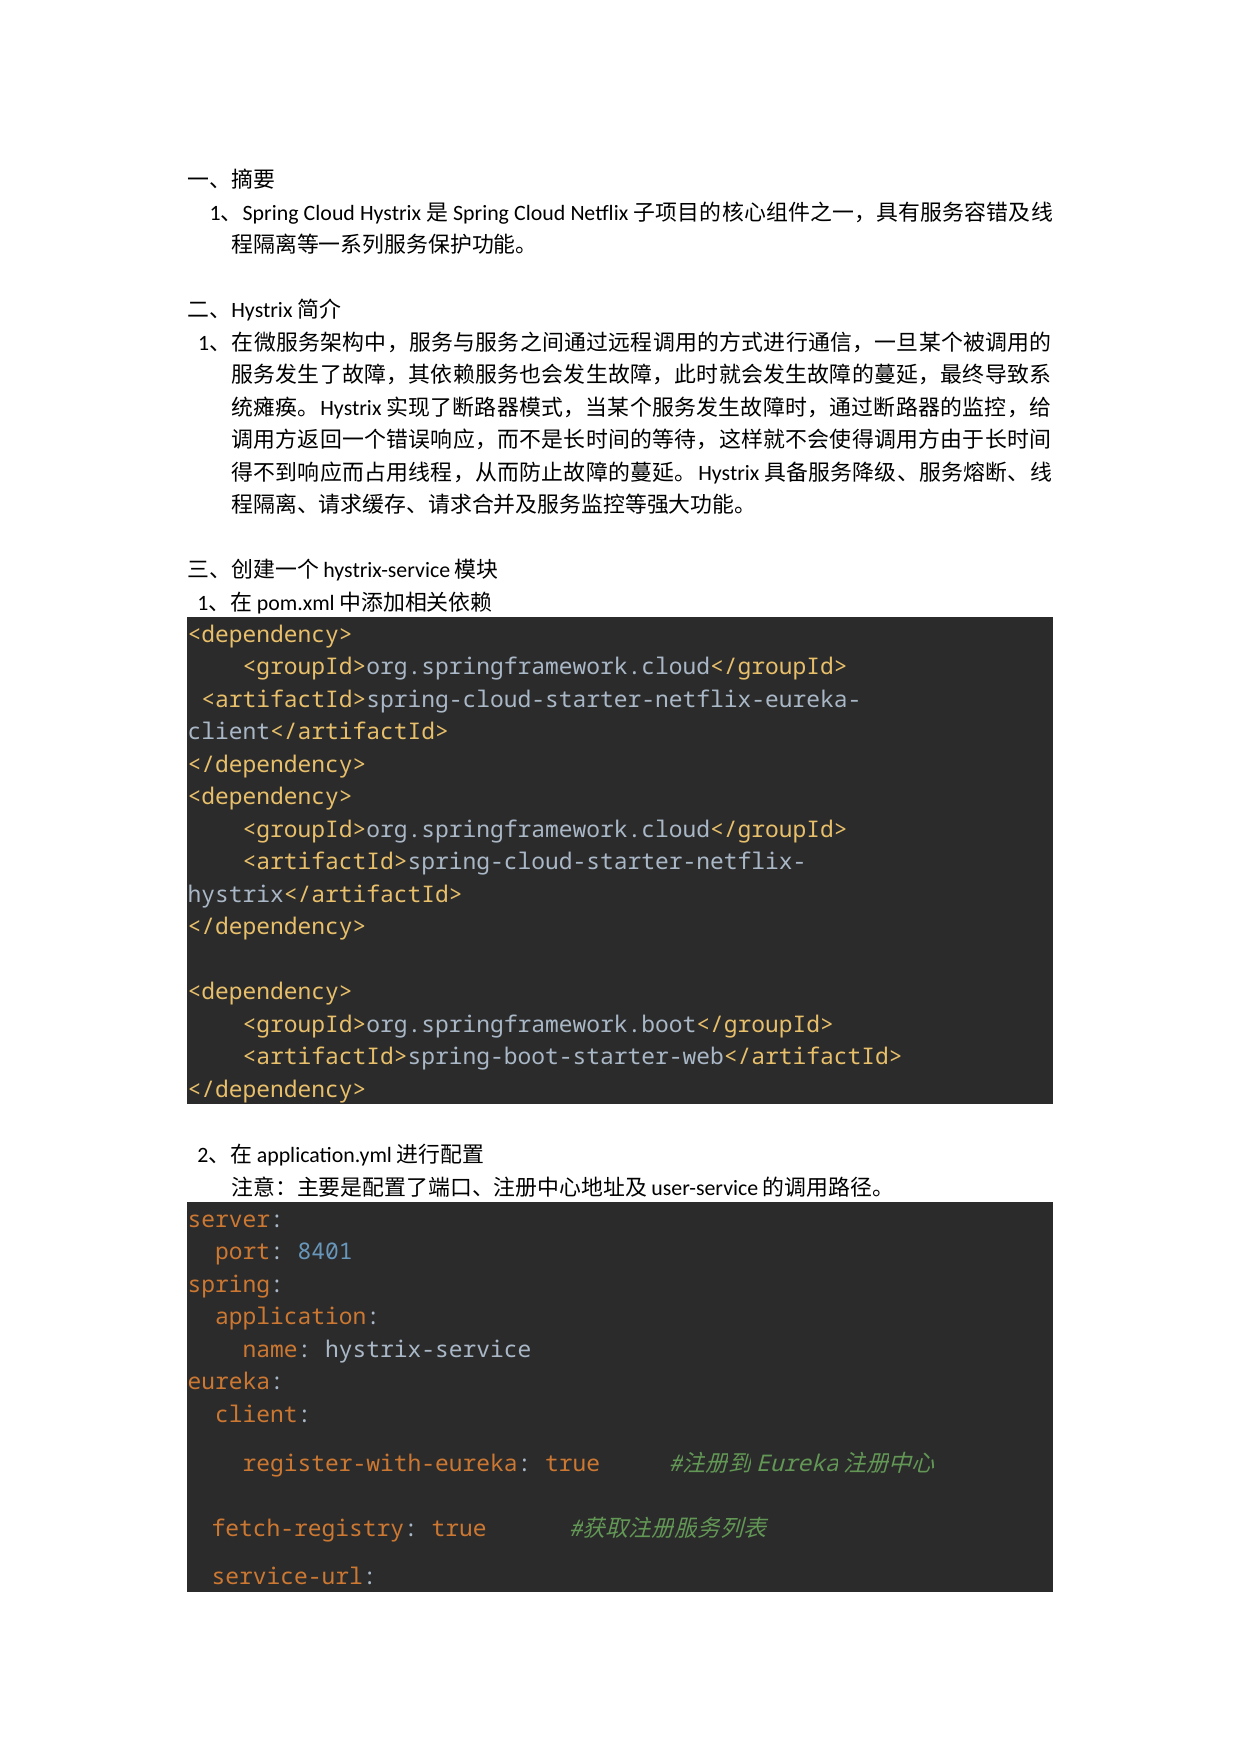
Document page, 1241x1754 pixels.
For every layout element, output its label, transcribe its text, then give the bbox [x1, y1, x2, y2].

list 二、Hystrix 简介 [187, 292, 1053, 324]
list 1、在微服务架构中，服务与服务之间通过远程调用的方式进行通信，一旦某个被调用的服务发生了故障，其依赖服务也会发生故障，此时就会发生故障的蔓延，最终导致系统瘫痪。Hystrix实现了断路器模式，当某个服务发生故障时，通过断路器的监控，给调用方返回一个错误响应，而不是长时间的等待，这样就不会使得调用方由于长时间得不到响应而占用线程，从而防止故障的蔓延。Hystrix具备服务降级、服务熔断、线程隔离、请求缓存、请求合并及服务监控等强大功能。 [187, 324, 1053, 519]
list 三、创建一个hystrix-service模块 [187, 552, 1053, 584]
text <dependency> <groupId>org.springframework.cloud</groupId> <artifactId>spring-cloud-starter-netflix-eureka-client</artifactId> </dependency> <dependency> <groupId>org.springframework.cloud</groupId> <artifactId>spring-cloud-starter-netflix-hystrix</artifactId> </dependency> <dependency> <groupId>org.springframework.boot</groupId> <artifactId>spring-boot-starter-web</artifactId> </dependency> [187, 617, 1053, 1104]
list 2、在application.yml进行配置 [187, 1137, 1053, 1169]
list 注意：主要是配置了端口、注册中心地址及user-service的调用路径。 [187, 1169, 1053, 1202]
list 摘要 [187, 162, 1053, 194]
list Spring Cloud Hystrix 是Spring Cloud Netflix 子项目的核心组件之一，具有服务容错及线程隔离等一系列服务保护功能。 [209, 194, 1053, 259]
list 1、在pom.xml中添加相关依赖 [187, 584, 1053, 617]
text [187, 1202, 1053, 1592]
